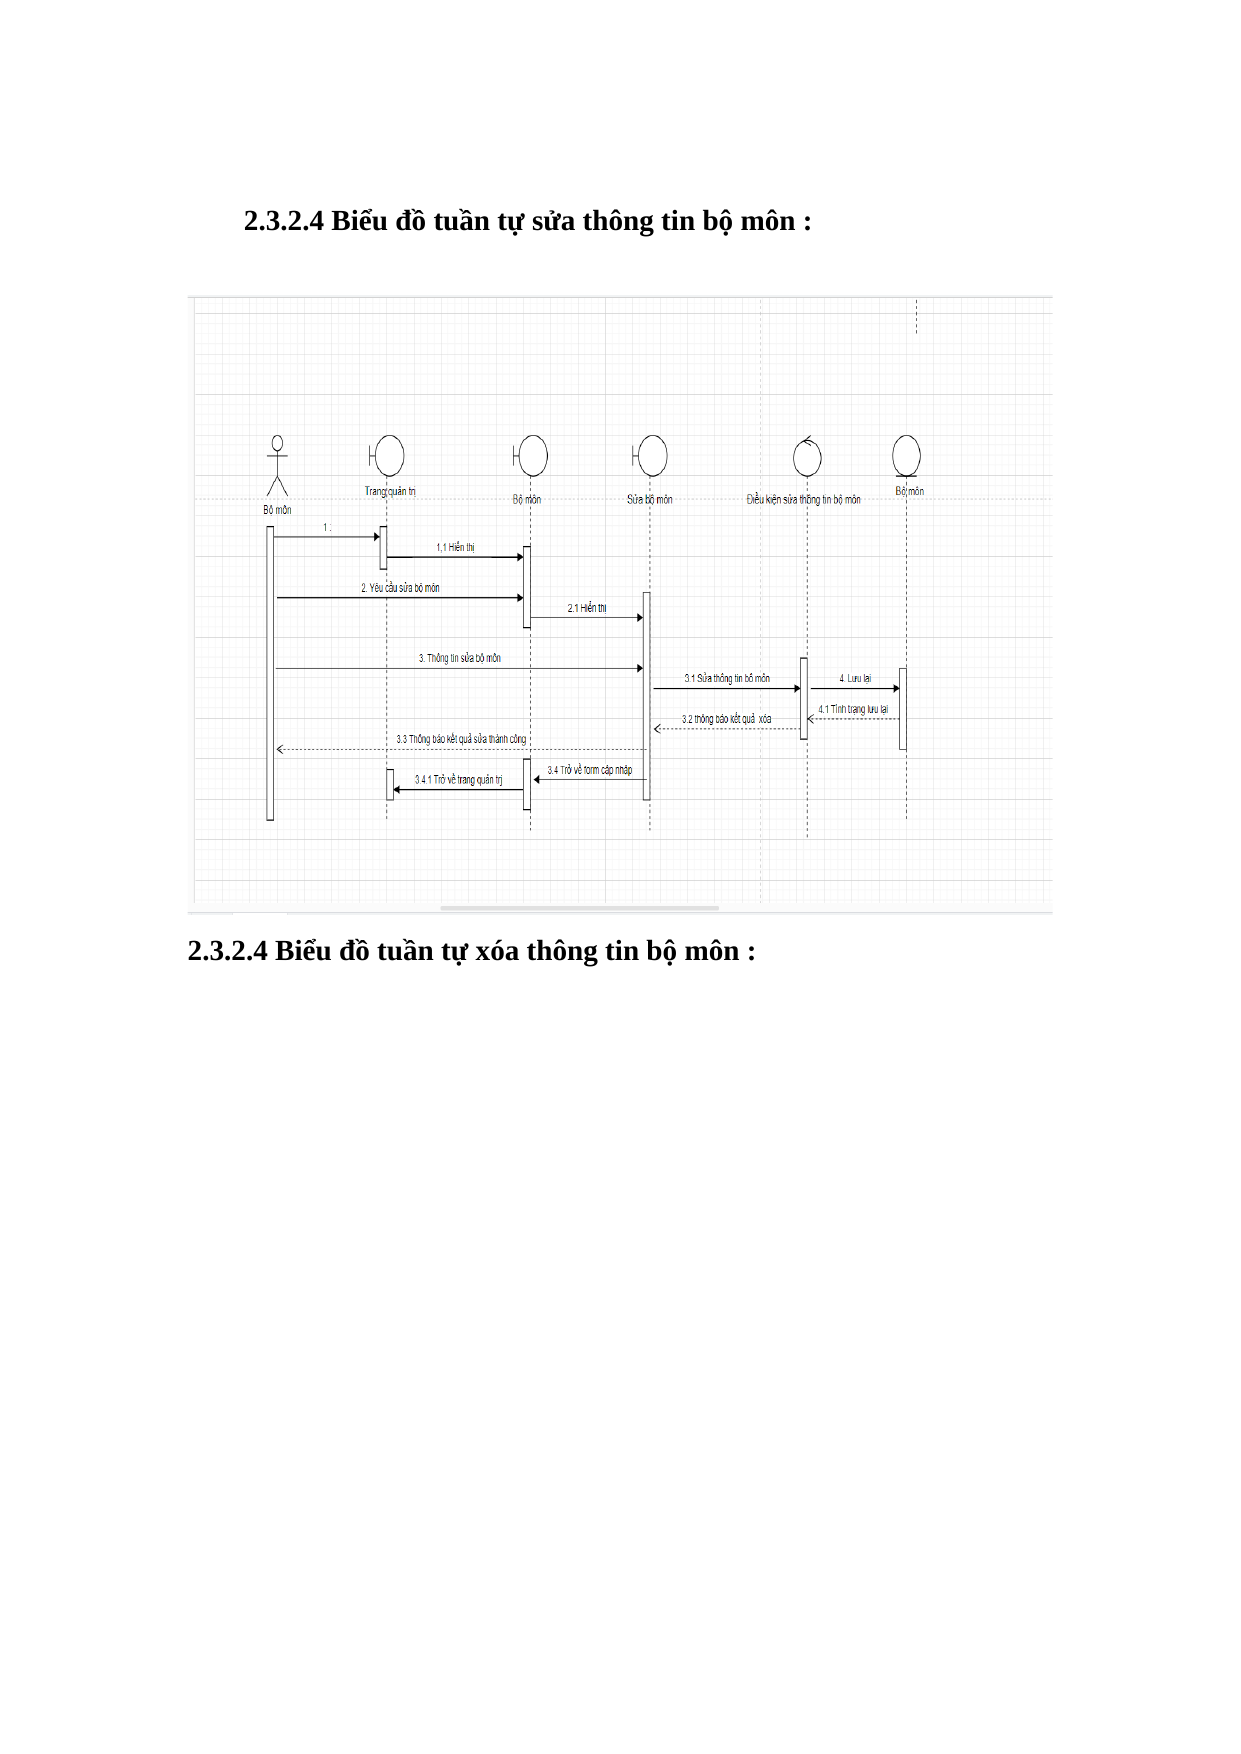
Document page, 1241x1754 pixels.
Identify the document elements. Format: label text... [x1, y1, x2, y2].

subtitle 2.3.2.4 Biểu đồ tuần tự sửa thông tin bộ môn : [244, 203, 1053, 236]
picture [187, 295, 1053, 915]
text 2.3.2.4 Biểu đồ tuần tự xóa thông tin bộ môn : [187, 933, 1053, 967]
